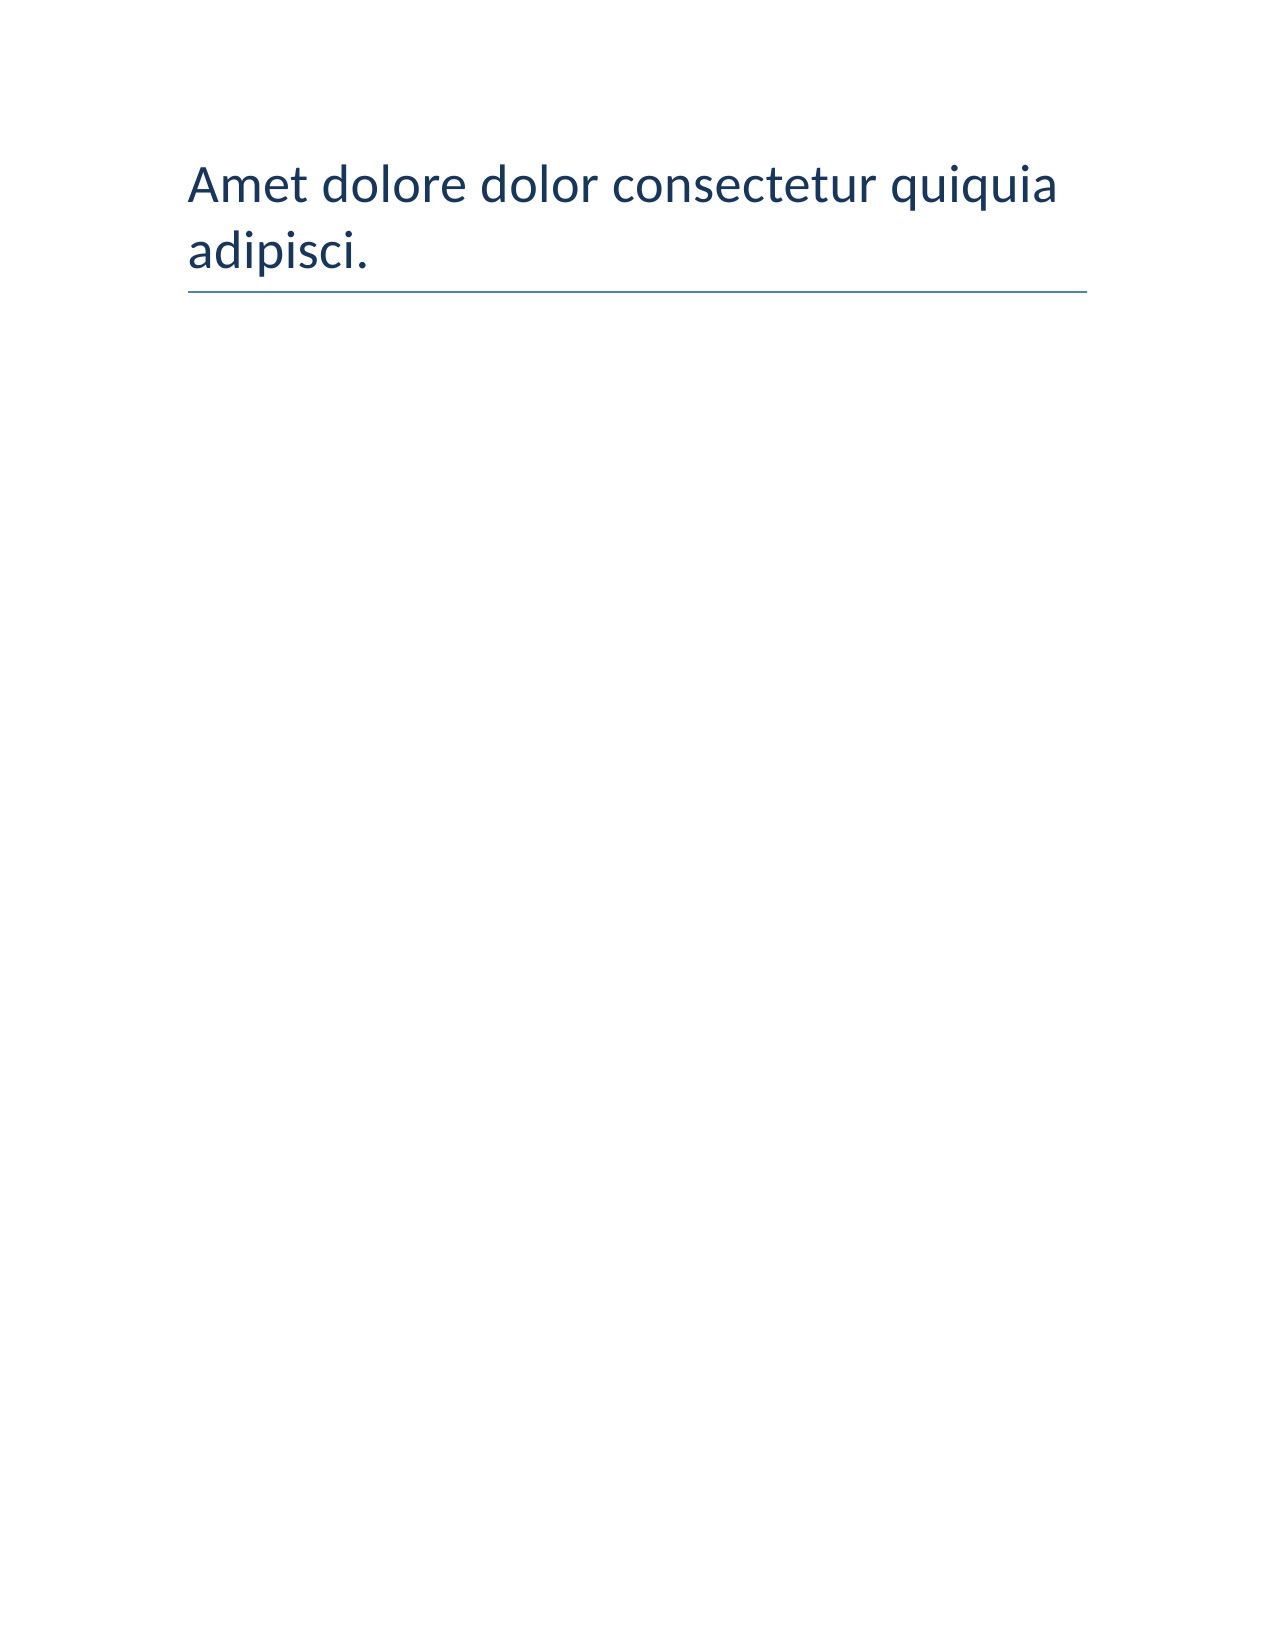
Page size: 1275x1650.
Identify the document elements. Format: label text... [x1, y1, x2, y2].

title Amet dolore dolor consectetur quiquia adipisci. [187, 150, 1087, 293]
